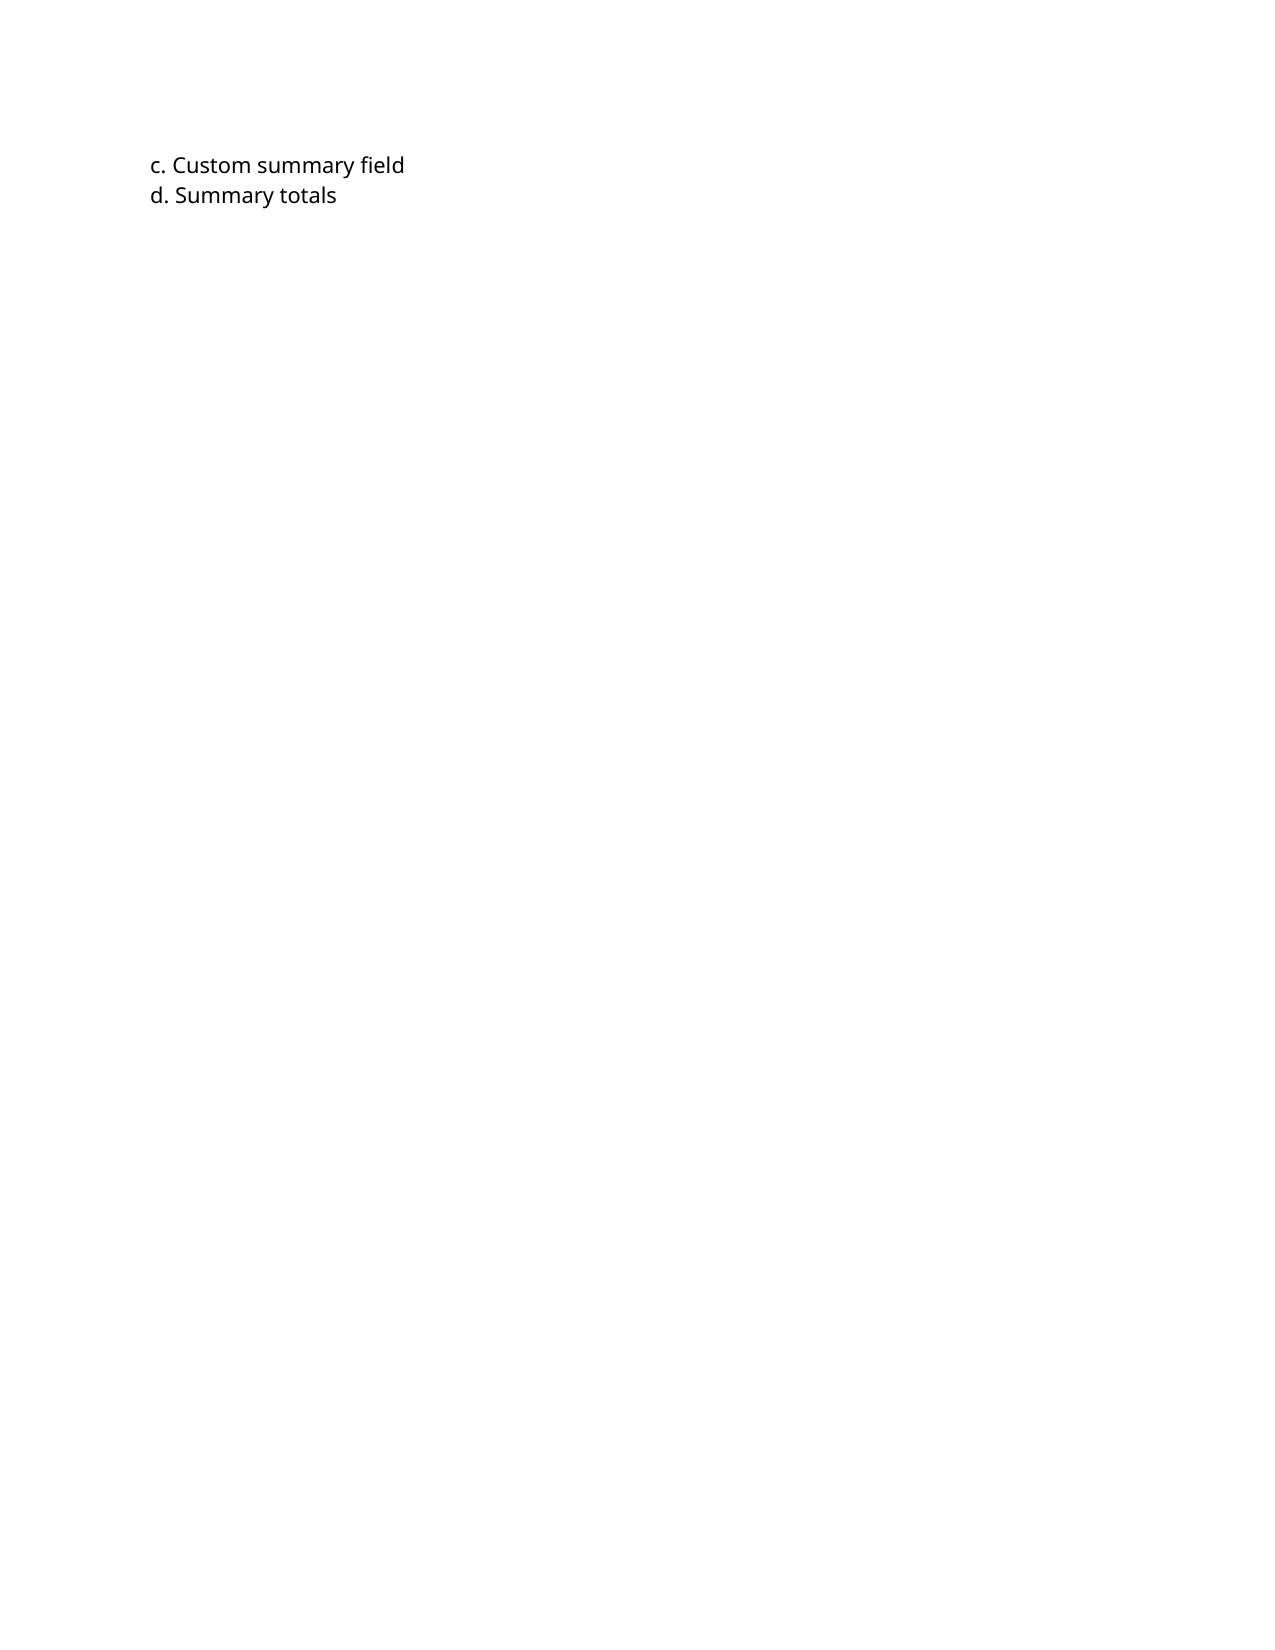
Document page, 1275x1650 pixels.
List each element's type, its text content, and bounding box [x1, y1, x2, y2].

text c. Custom summary field [150, 150, 1125, 180]
text d. Summary totals [150, 180, 1125, 209]
